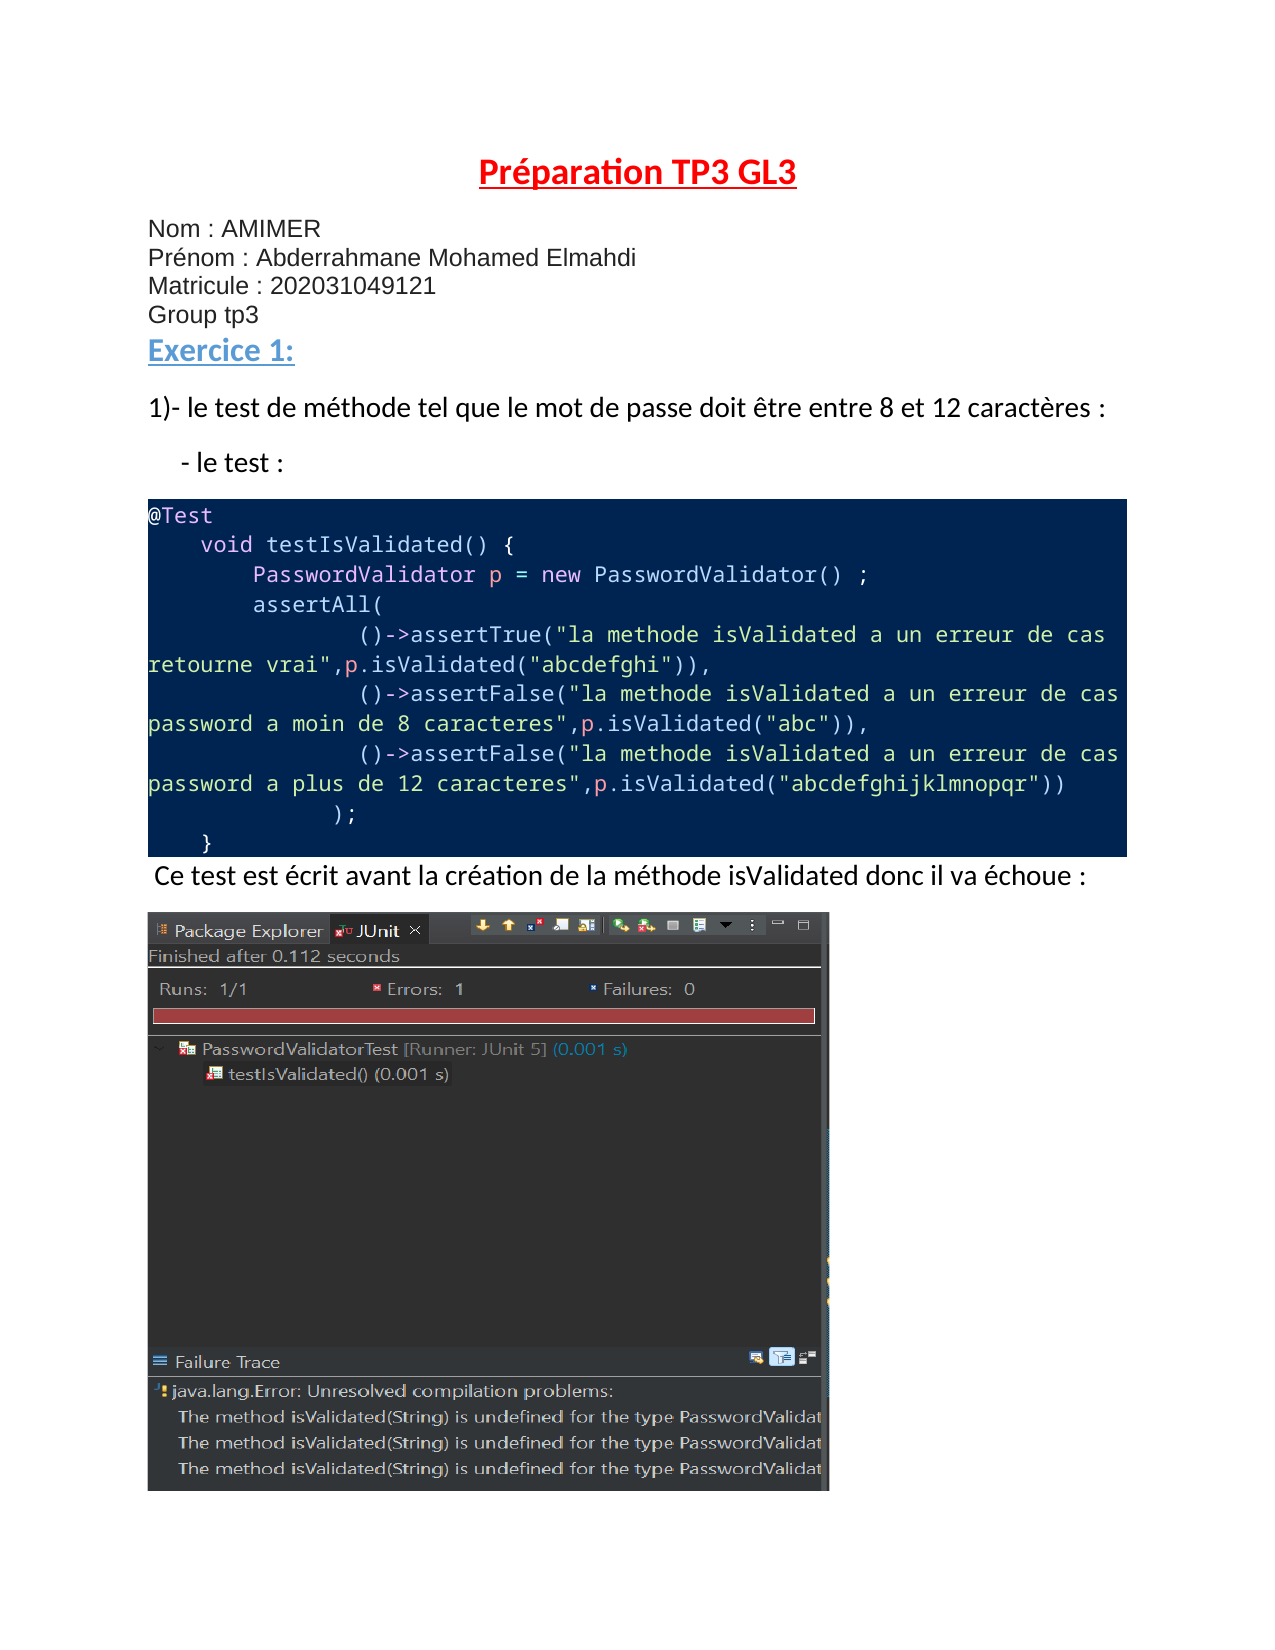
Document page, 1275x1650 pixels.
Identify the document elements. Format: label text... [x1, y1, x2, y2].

text Préparation TP3 GL3 [148, 148, 1127, 193]
text assertAll( [148, 589, 1127, 619]
text Group tp3 [148, 300, 1127, 329]
text Nom : AMIMER [148, 214, 1127, 242]
text @Test [148, 499, 1127, 529]
text Prénom : Abderrahmane Mohamed Elmahdi [148, 242, 1127, 271]
text ()->assertFalse("la methode isValidated a un erreur de cas password a moin de 8 caracteres",p.isValidated("abc")), [148, 678, 1127, 738]
picture [147, 912, 830, 1491]
text 1)- le test de méthode tel que le mot de passe doit être entre 8 et 12 caractères : [148, 389, 1127, 425]
text PasswordValidator p = new PasswordValidator() ; [148, 559, 1127, 589]
text Ce test est écrit avant la création de la méthode isValidated donc il va échoue : [148, 857, 1127, 893]
text } [148, 827, 1127, 857]
text Matricule : 202031049121 [148, 271, 1127, 300]
text ); [148, 797, 1127, 827]
text - le test : [148, 444, 1127, 480]
text Exercice 1: [148, 329, 1127, 369]
text void testIsValidated() { [148, 529, 1127, 559]
text ()->assertTrue("la methode isValidated a un erreur de cas retourne vrai",p.isValidated("abcdefghi")), [148, 619, 1127, 678]
text ()->assertFalse("la methode isValidated a un erreur de cas password a plus de 12 caracteres",p.isValidated("abcdefghijklmnopqr")) [148, 738, 1127, 797]
